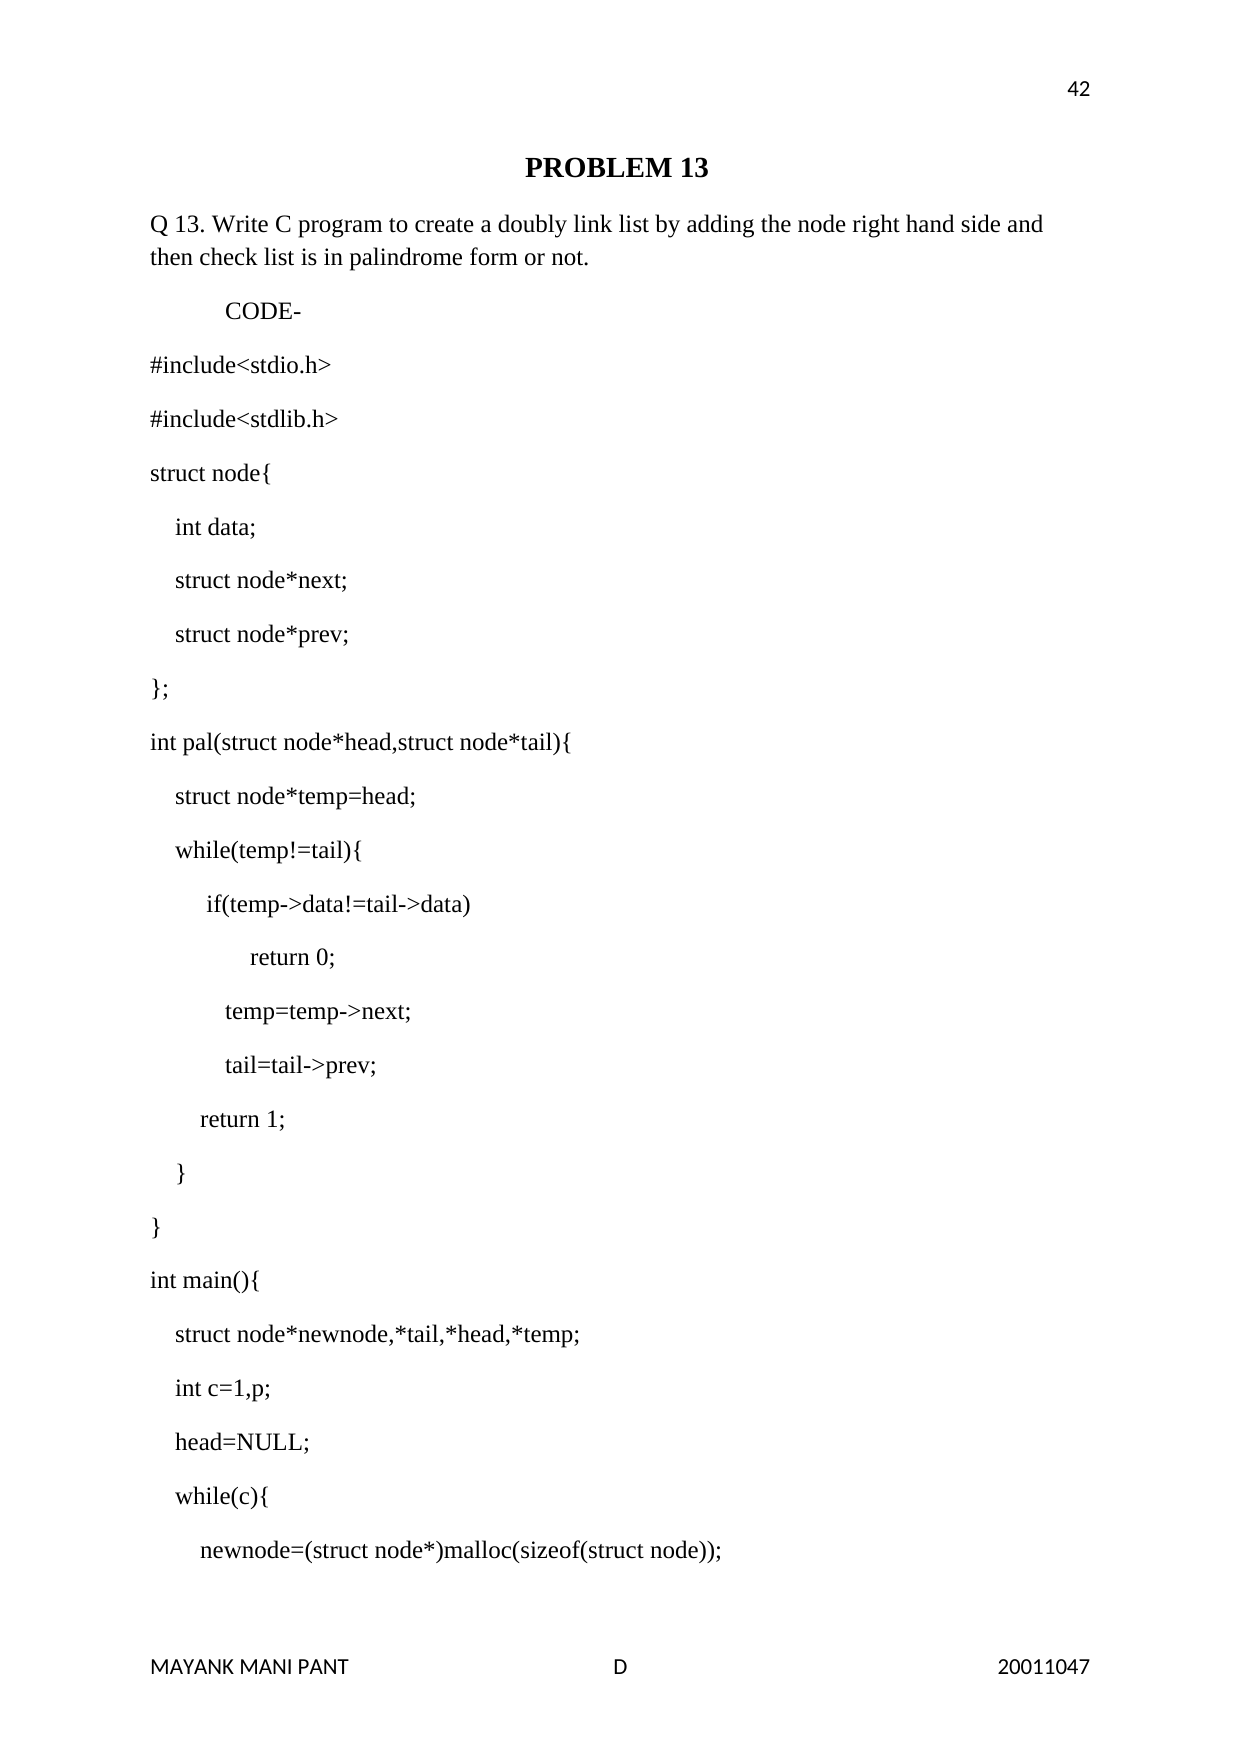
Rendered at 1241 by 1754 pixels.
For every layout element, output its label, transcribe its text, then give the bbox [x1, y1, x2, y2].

text CODE- [150, 296, 1090, 325]
text int pal(struct node*head,struct node*tail){ [150, 727, 1090, 756]
text struct node*temp=head; [150, 781, 1090, 810]
text struct node*next; [150, 566, 1090, 594]
text }; [150, 673, 1090, 702]
text } [150, 1158, 1090, 1187]
text int data; [150, 512, 1090, 540]
text int main(){ [150, 1266, 1090, 1294]
text return 0; [150, 942, 1090, 971]
text #include<stdio.h> [150, 350, 1090, 379]
text } [150, 1212, 1090, 1241]
text return 1; [150, 1104, 1090, 1133]
text PROBLEM 13 [150, 150, 1090, 183]
text while(temp!=tail){ [150, 835, 1090, 863]
text head=NULL; [150, 1427, 1090, 1456]
text int c=1,p; [150, 1373, 1090, 1402]
text while(c){ [150, 1481, 1090, 1510]
text temp=temp->next; [150, 996, 1090, 1025]
text struct node*prev; [150, 619, 1090, 648]
text tail=tail->prev; [150, 1050, 1090, 1079]
text Q 13. Write C program to create a doubly link list by adding the node right hand side and then check list is in palindrome form or not. [150, 209, 1090, 271]
text #include<stdlib.h> [150, 404, 1090, 433]
text if(temp->data!=tail->data) [150, 889, 1090, 917]
text newnode=(struct node*)malloc(sizeof(struct node)); [150, 1535, 1090, 1564]
text struct node*newnode,*tail,*head,*temp; [150, 1319, 1090, 1348]
text struct node{ [150, 458, 1090, 487]
